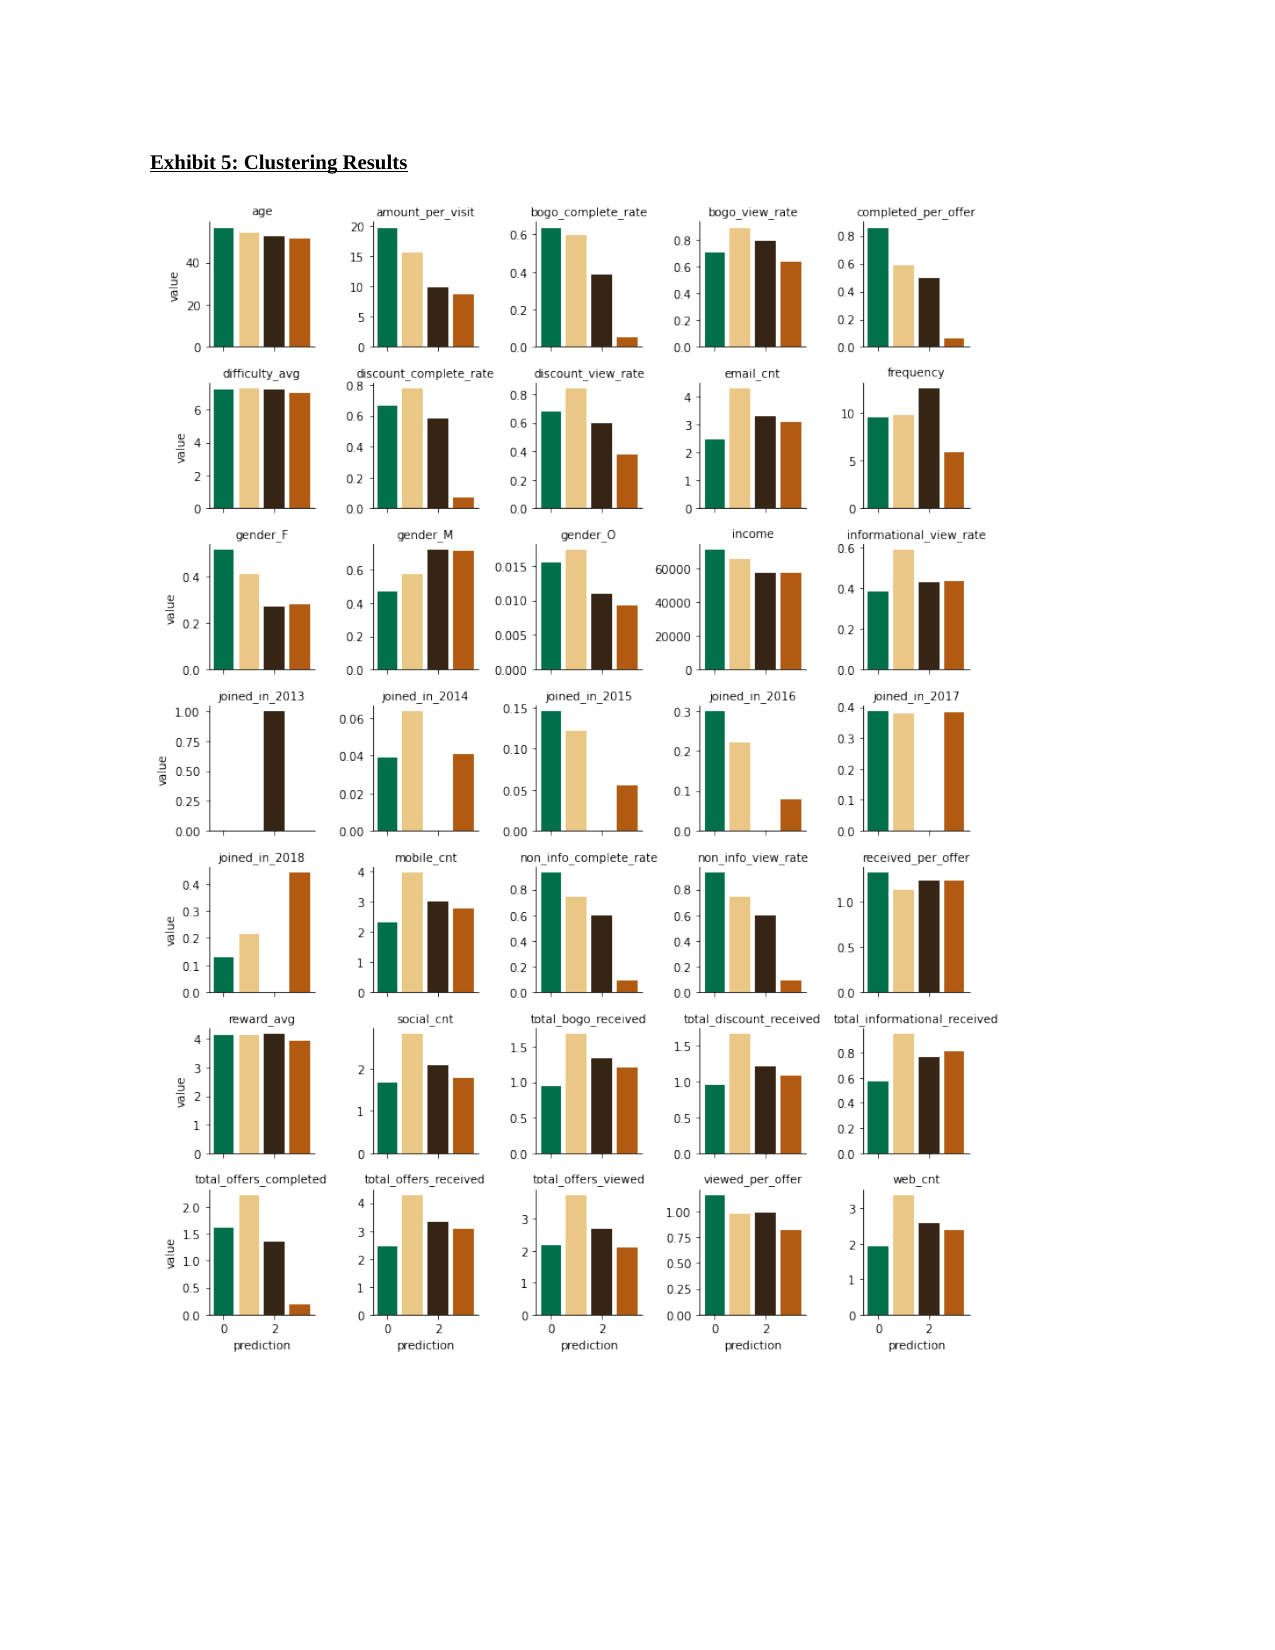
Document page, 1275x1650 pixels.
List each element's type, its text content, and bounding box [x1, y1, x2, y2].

picture [150, 198, 1007, 1359]
text Exhibit 5: Clustering Results [150, 150, 1125, 174]
